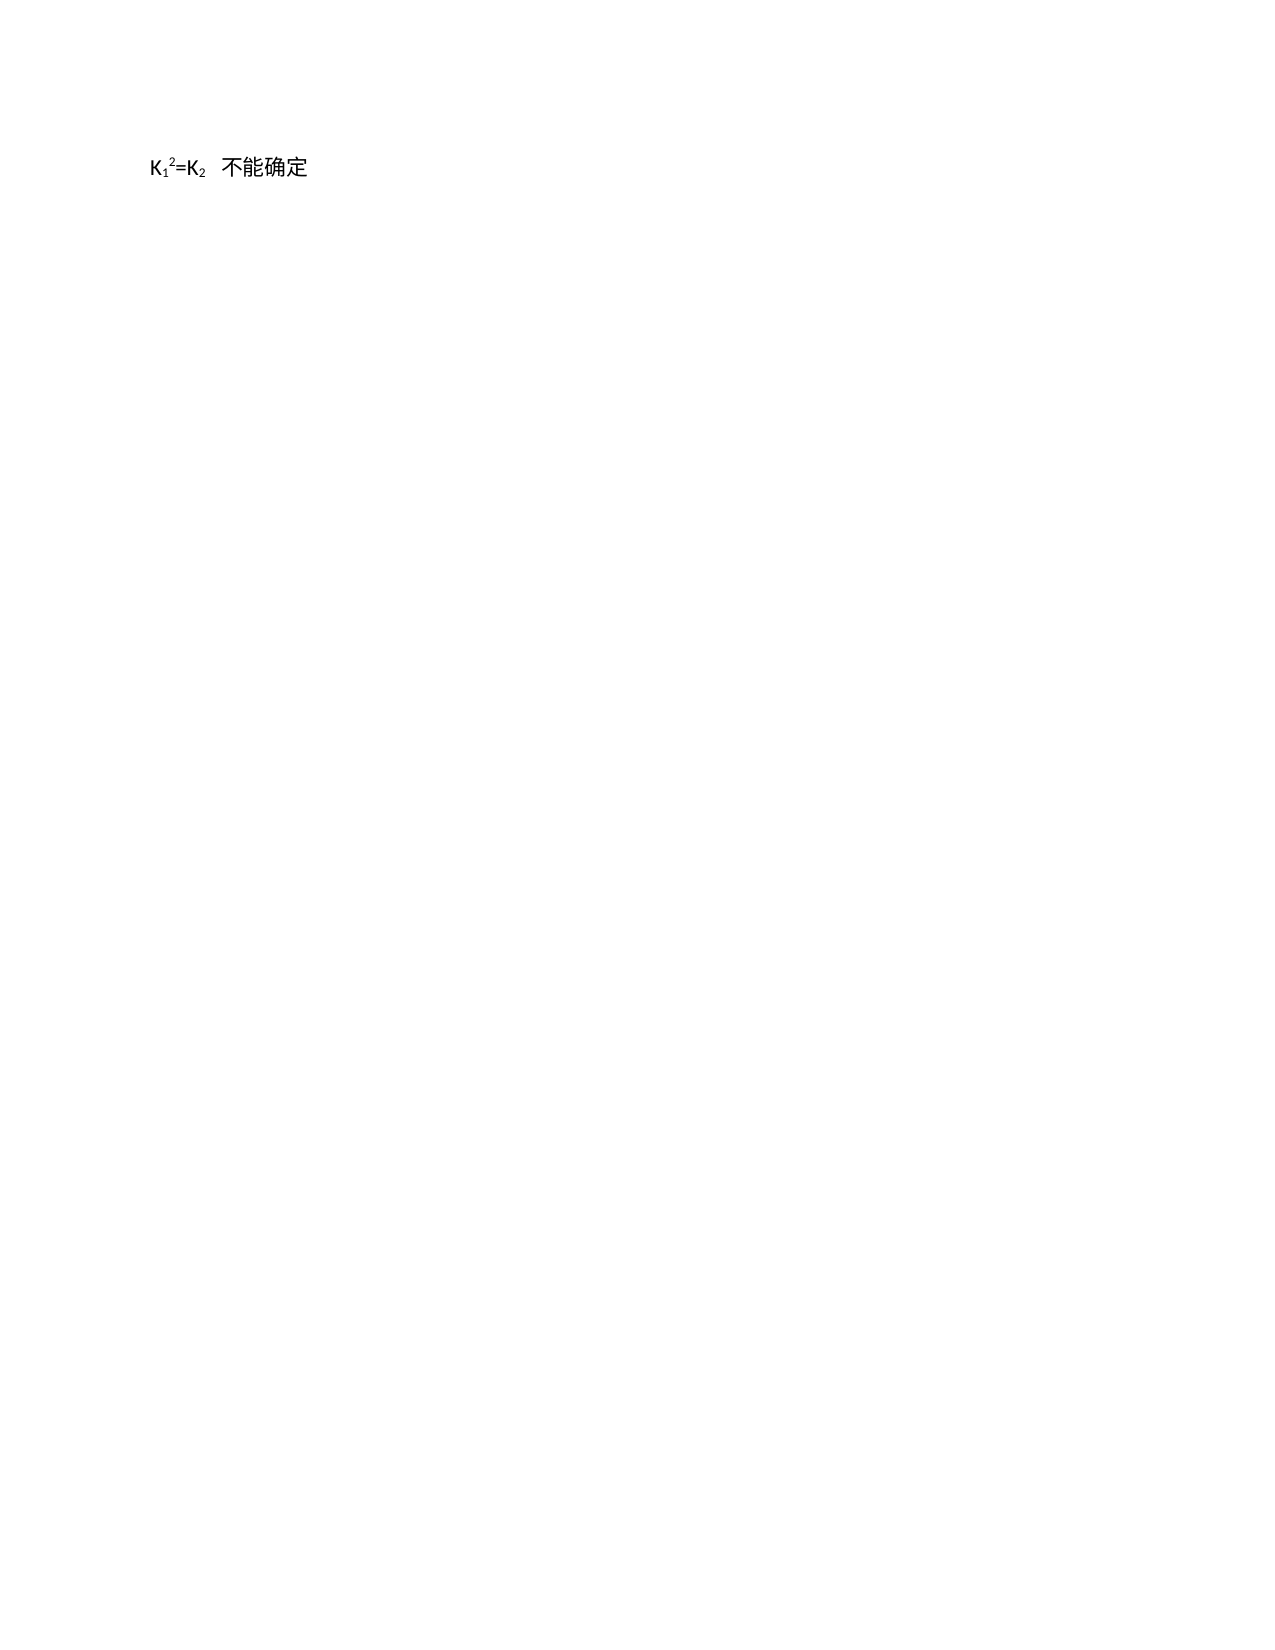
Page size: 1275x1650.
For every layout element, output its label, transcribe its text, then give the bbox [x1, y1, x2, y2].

text K12=K2 不能确定 [150, 150, 1125, 184]
